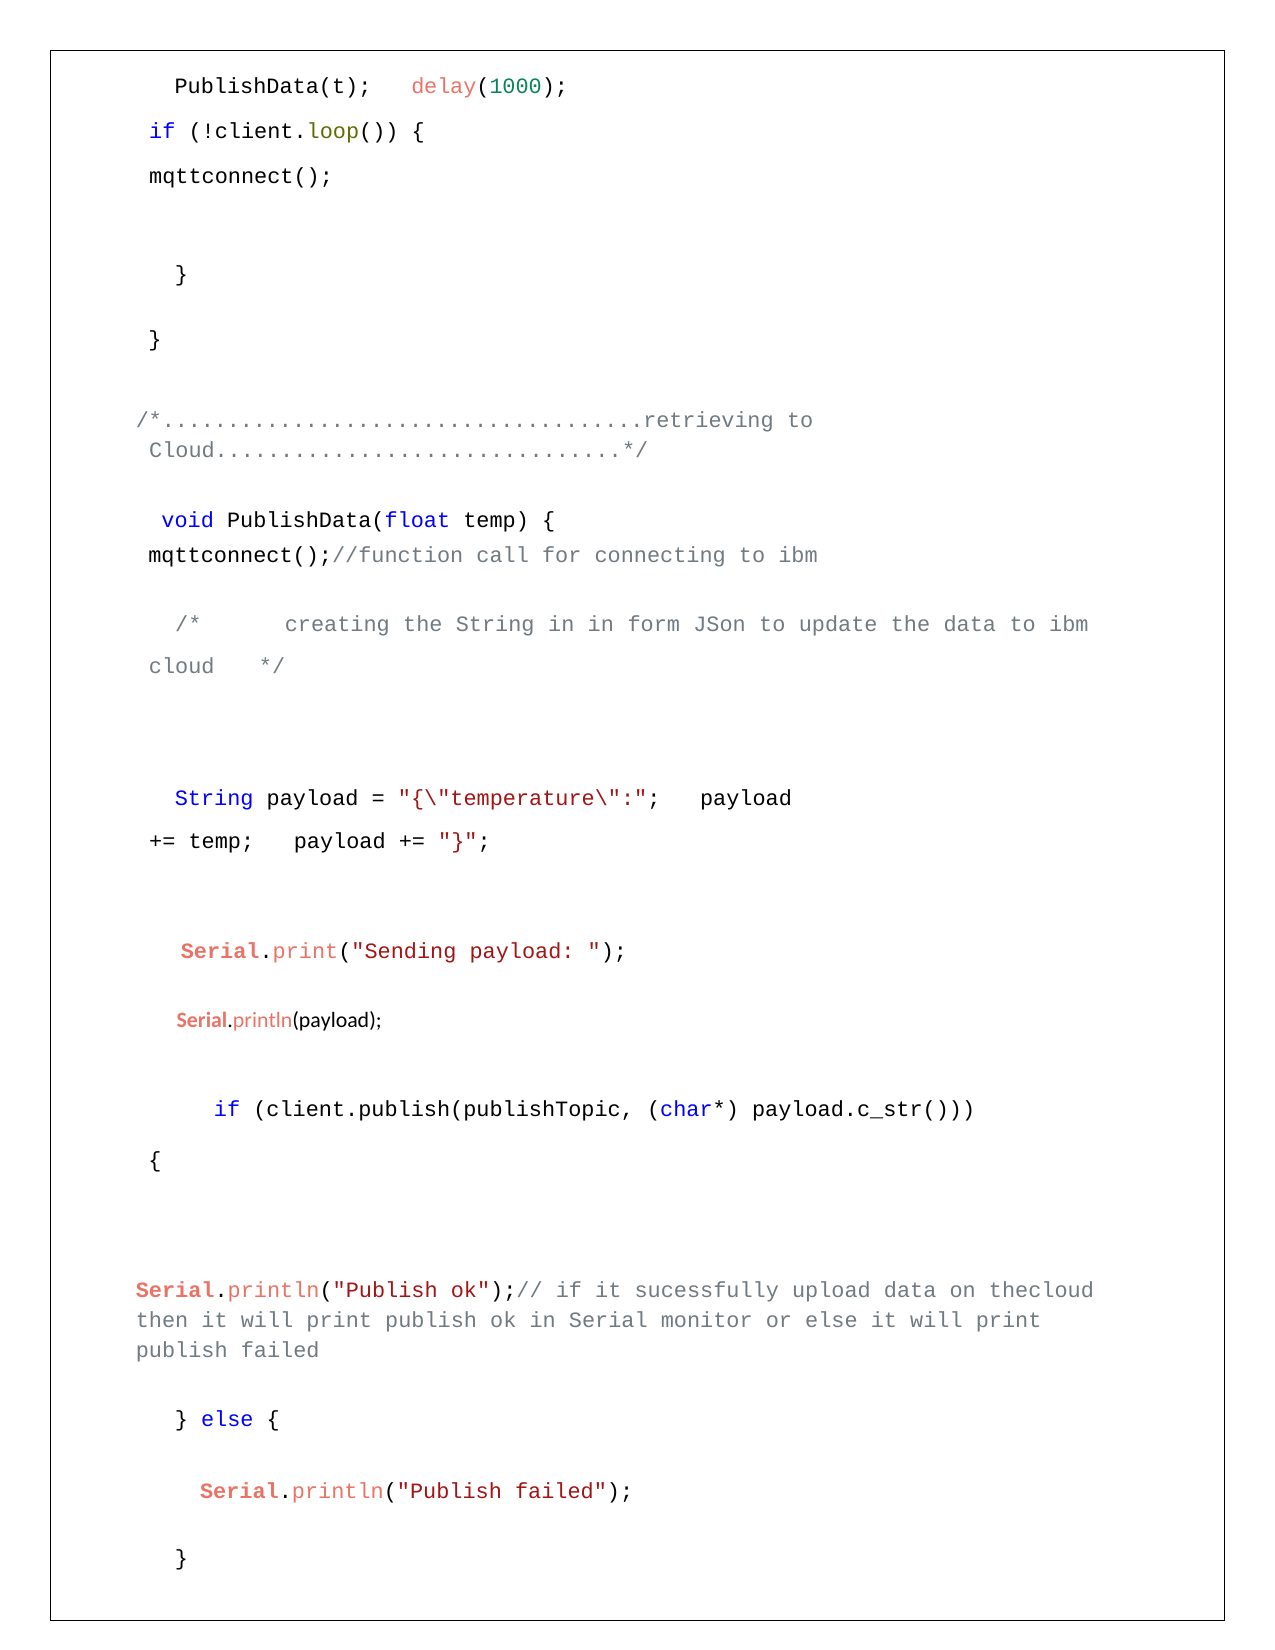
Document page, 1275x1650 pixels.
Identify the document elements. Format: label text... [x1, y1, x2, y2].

text if (client.publish(publishTopic, (char*) payload.c_str())) [214, 1098, 1139, 1123]
text } [174, 1547, 1139, 1572]
text { [148, 1149, 1139, 1174]
text += temp; payload += "}"; [149, 831, 1139, 855]
text String payload = "{\"temperature\":"; payload [174, 787, 1139, 811]
text /*.....................................retrieving to [136, 410, 1139, 434]
text } [148, 328, 1139, 353]
text Cloud */ [149, 439, 1139, 464]
text Serial.println("Publish ok");// if it sucessfully upload data on thecloud then it will print publish ok in Serial monitor or else it will print publish failed [136, 1279, 1096, 1364]
text void PublishData(float temp) { mqttconnect();//function call for connecting to ibm [148, 509, 868, 569]
text PublishData(t); delay(1000); if (!client.loop()) { mqttconnect(); [149, 76, 569, 190]
text Serial.println(payload); [176, 1006, 1139, 1032]
text Serial.print("Sending payload: "); [181, 940, 1139, 965]
text } else { [174, 1408, 1139, 1433]
text /* creating the String in in form JSon to update the data to ibm cloud */ [149, 613, 1092, 680]
text Serial.println("Publish failed"); [200, 1480, 1139, 1505]
text } [174, 263, 1139, 288]
